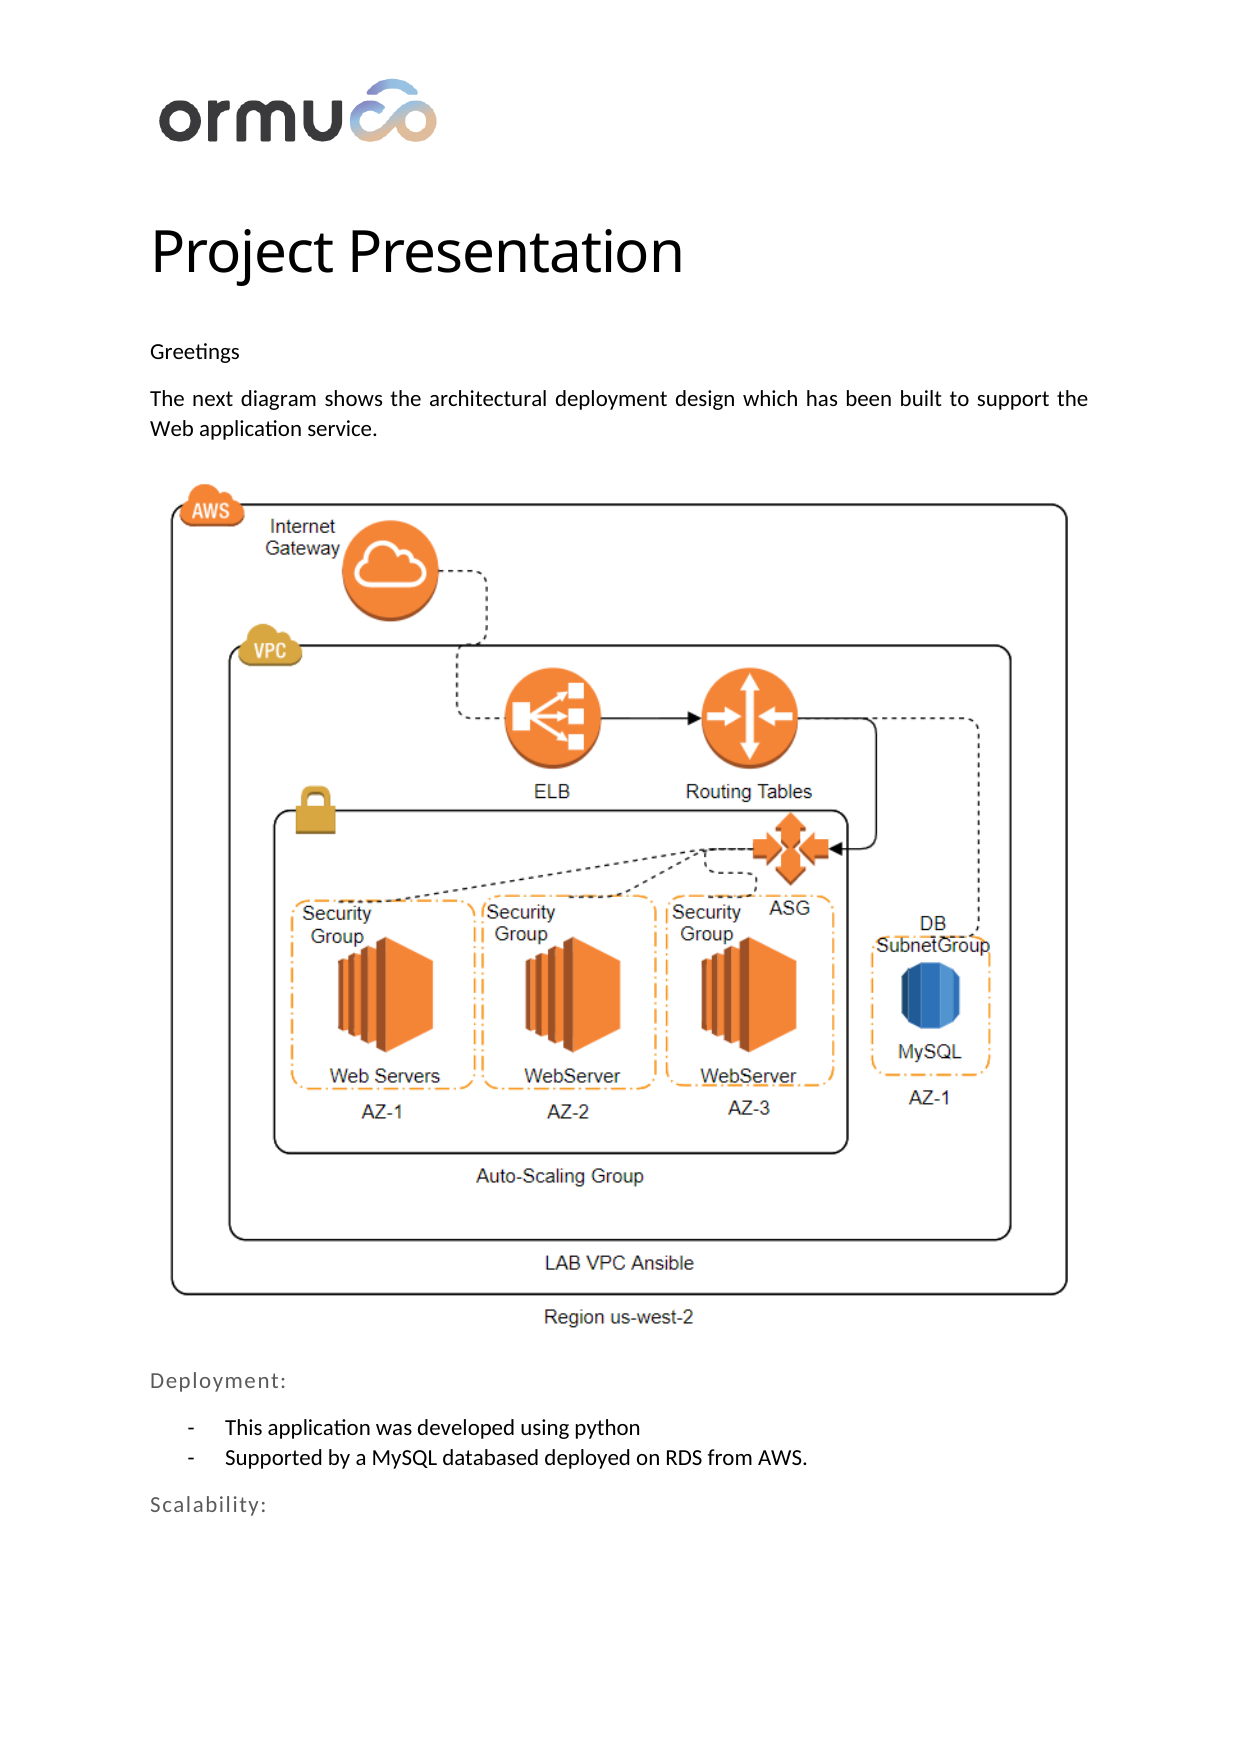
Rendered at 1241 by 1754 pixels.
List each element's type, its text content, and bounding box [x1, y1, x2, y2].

list Supported by a MySQL databased deployed on RDS from AWS. [187, 1443, 1090, 1471]
picture [150, 460, 1091, 1348]
title Project Presentation [150, 211, 1090, 290]
text Greetings [150, 337, 1090, 365]
picture [150, 73, 449, 164]
subtitle Scalability: [150, 1490, 1090, 1518]
text The next diagram shows the architectural deployment design which has been built to support the Web application service. [150, 384, 1090, 442]
list This application was developed using python [187, 1413, 1090, 1441]
subtitle Deployment: [150, 1366, 1090, 1394]
